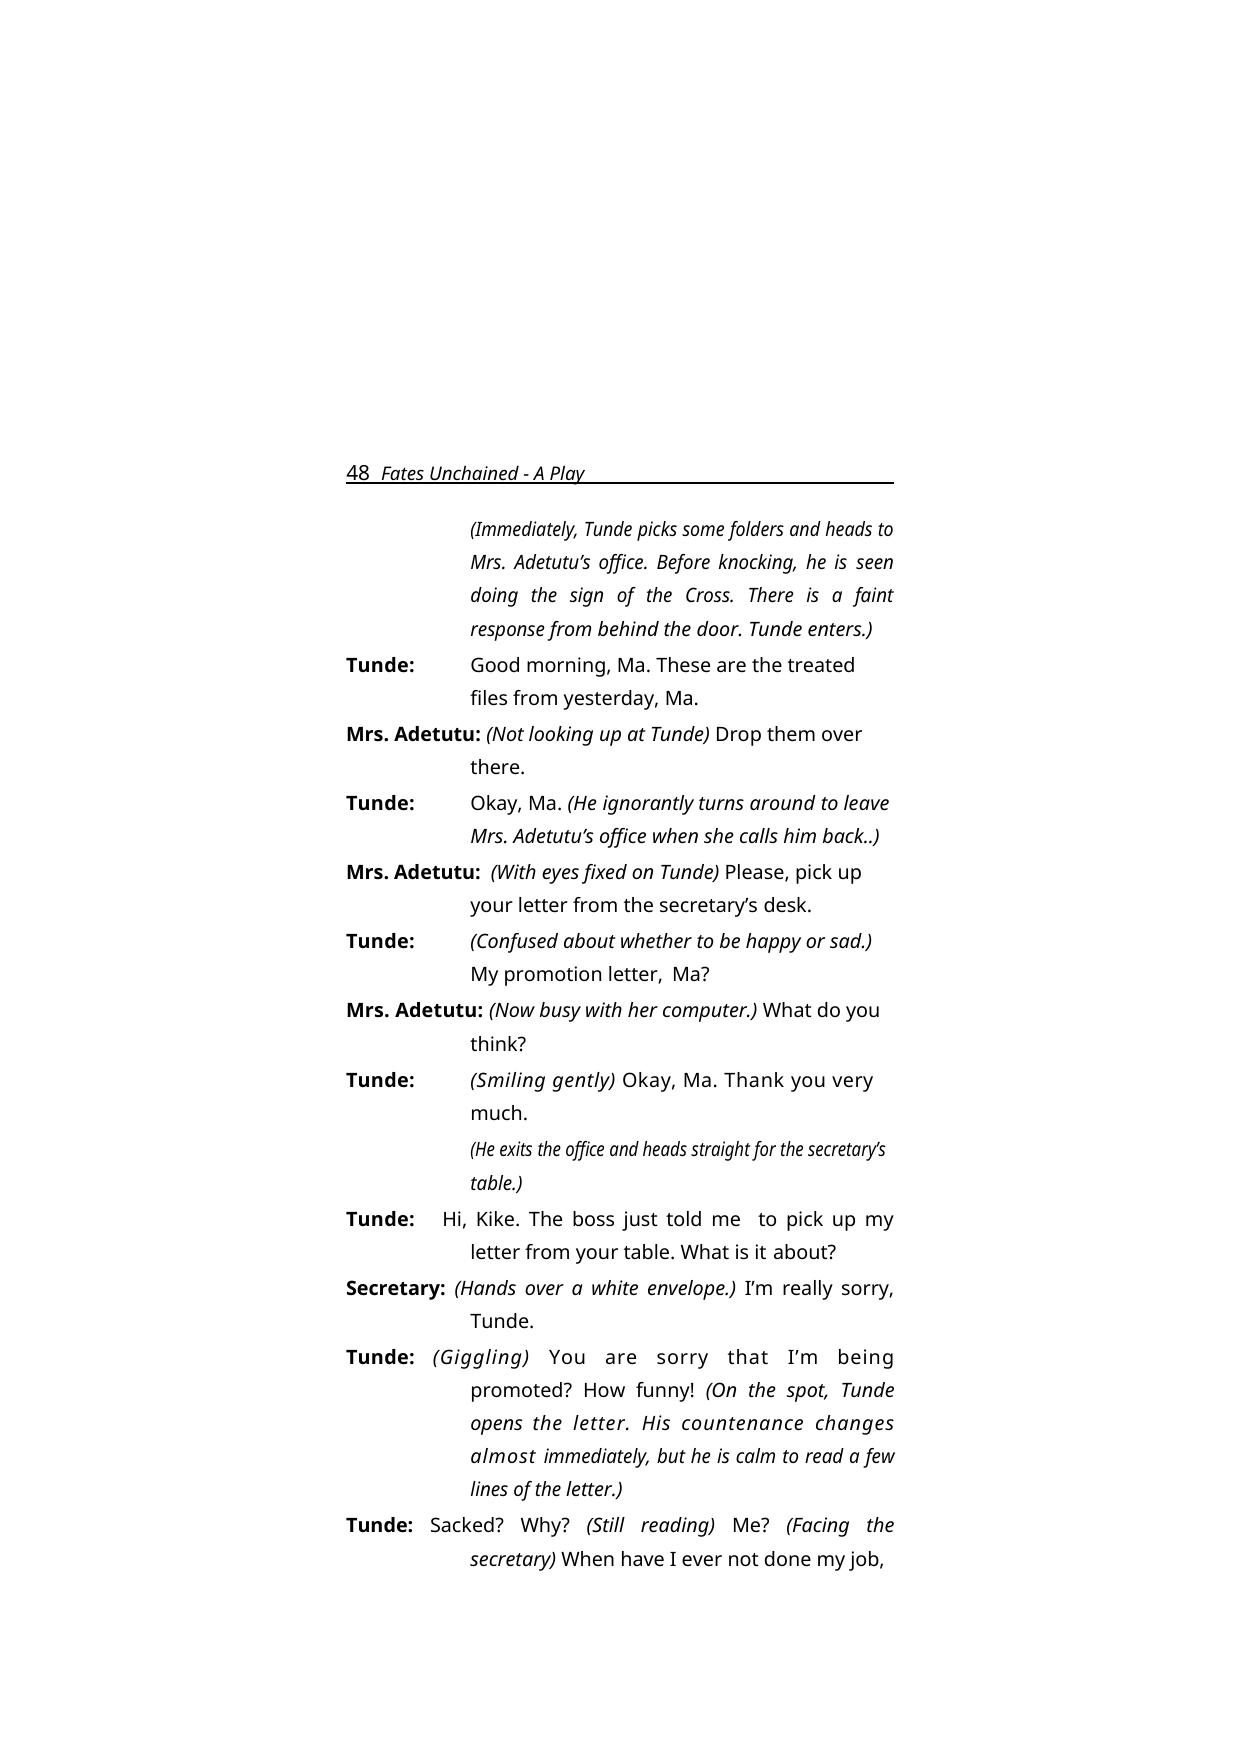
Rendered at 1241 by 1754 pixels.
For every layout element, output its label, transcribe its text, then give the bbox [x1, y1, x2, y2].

text Tunde: (Giggling) You are sorry that I’m being promoted? How funny! (On the spot, Tunde opens the letter. His countenance changes almost immediately, but he is calm to read a few lines of the letter.) [346, 1343, 894, 1502]
subtitle Tunde: Hi, Kike. The boss just told me to pick up my letter from your table. What is it about? [346, 1205, 894, 1265]
text Tunde: Sacked? Why? (Still reading) Me? (Facing the secretary) When have I ever not done my job, [346, 1512, 894, 1572]
text Tunde: (Confused about whether to be happy or sad.) My promotion letter, Ma? [346, 927, 895, 988]
text 48 Fates Unchained - A Play [175, 458, 1065, 487]
text Mrs. Adetutu: (With eyes fixed on Tunde) Please, pick up your letter from the secretary’s desk. [346, 858, 895, 918]
text Tunde: Okay, Ma. (He ignorantly turns around to leave Mrs. Adetutu’s office when she calls him back..) [346, 789, 894, 849]
text Mrs. Adetutu: (Not looking up at Tunde) Drop them over there. [346, 720, 894, 780]
text Secretary: (Hands over a white envelope.) I’m really sorry, Tunde. [346, 1274, 894, 1334]
subtitle Tunde: Good morning, Ma. These are the treated files from yesterday, Ma. [346, 651, 894, 711]
text (He exits the office and heads straight for the secretary’s table.) [470, 1136, 895, 1196]
text Tunde: (Smiling gently) Okay, Ma. Thank you very much. [346, 1067, 894, 1127]
text Mrs. Adetutu: (Now busy with her computer.) What do you think? [346, 997, 894, 1057]
text (Immediately, Tunde picks some folders and heads to Mrs. Adetutu’s office. Before knocking, he is seen doing the sign of the Cross. There is a faint response from behind the door. Tunde enters.) [470, 516, 894, 642]
